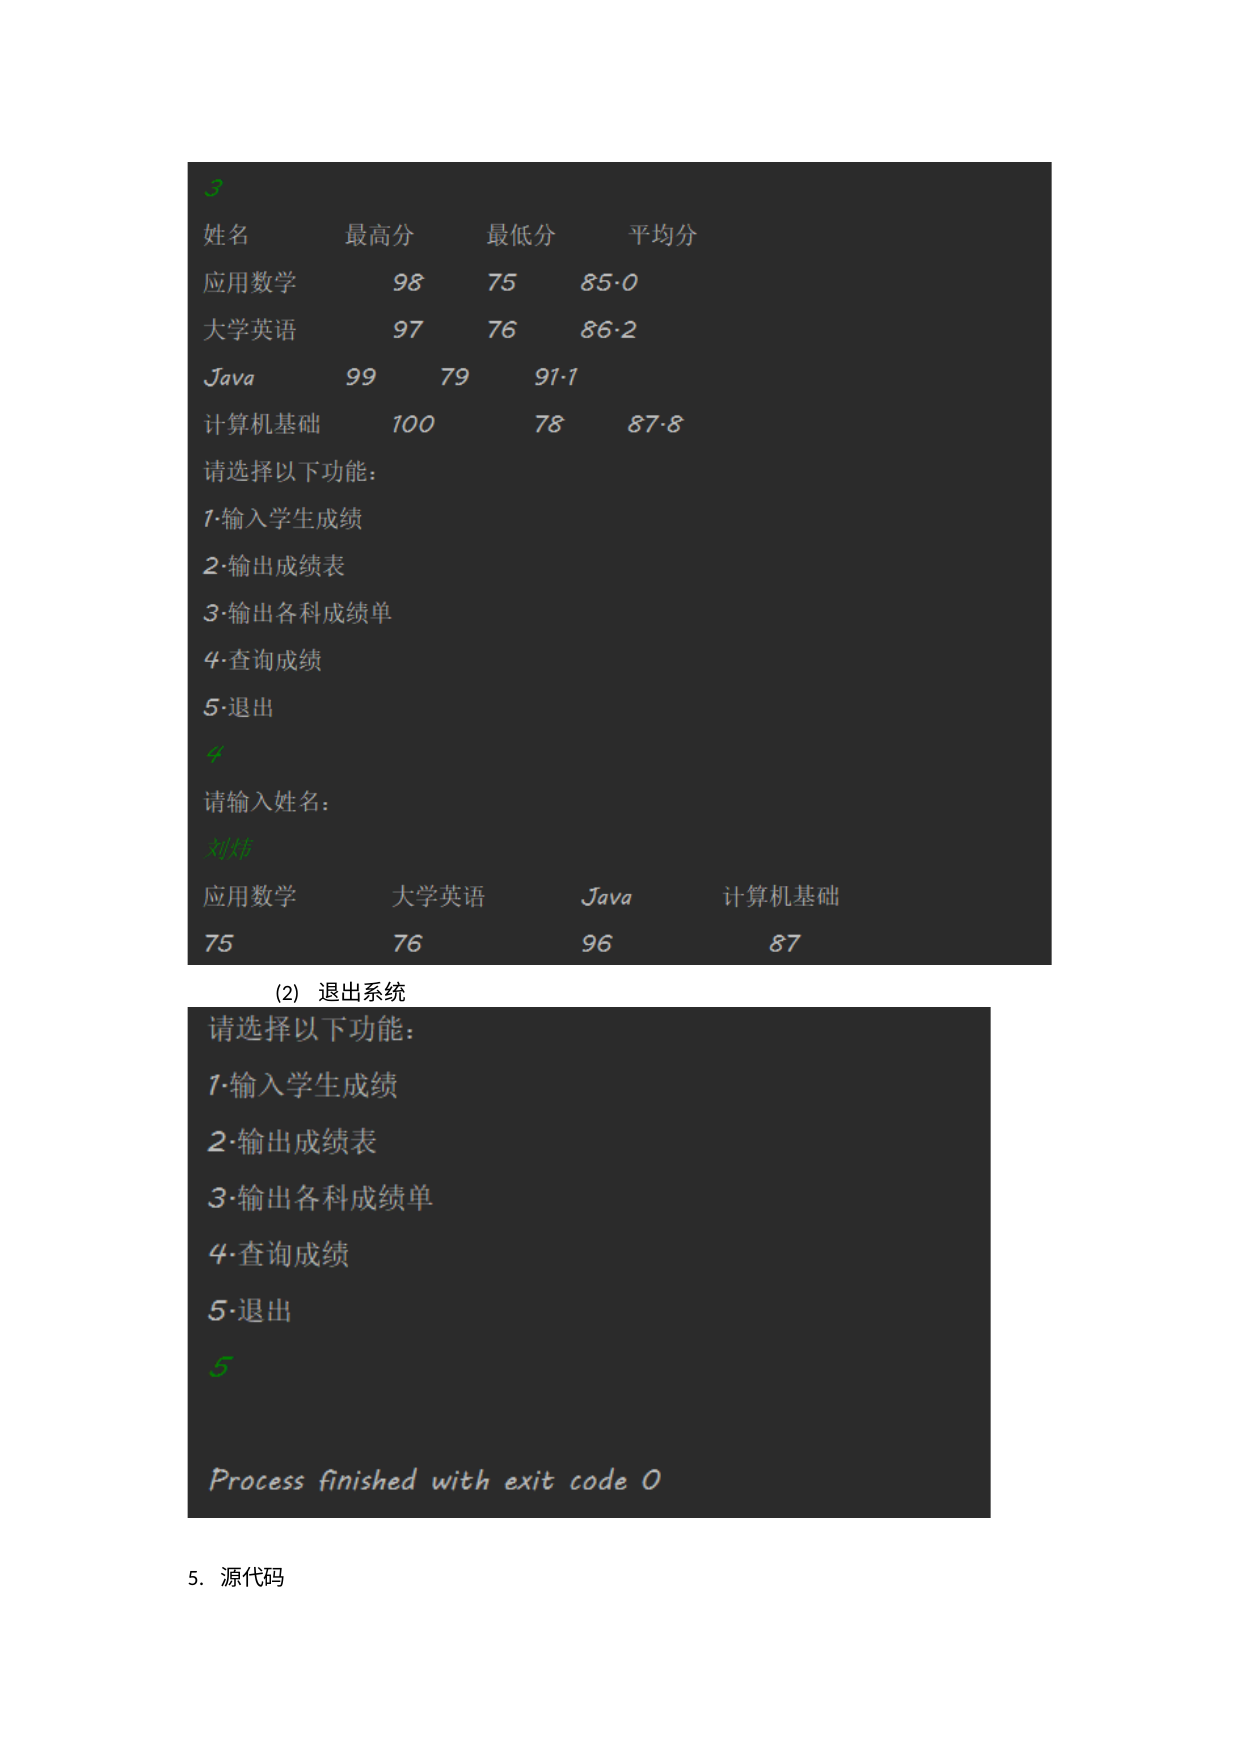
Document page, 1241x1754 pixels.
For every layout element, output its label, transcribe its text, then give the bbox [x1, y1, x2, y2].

list 退出系统 [275, 974, 1053, 1007]
list 源代码 [187, 1559, 1053, 1592]
picture [187, 1007, 991, 1518]
picture [187, 162, 1052, 965]
